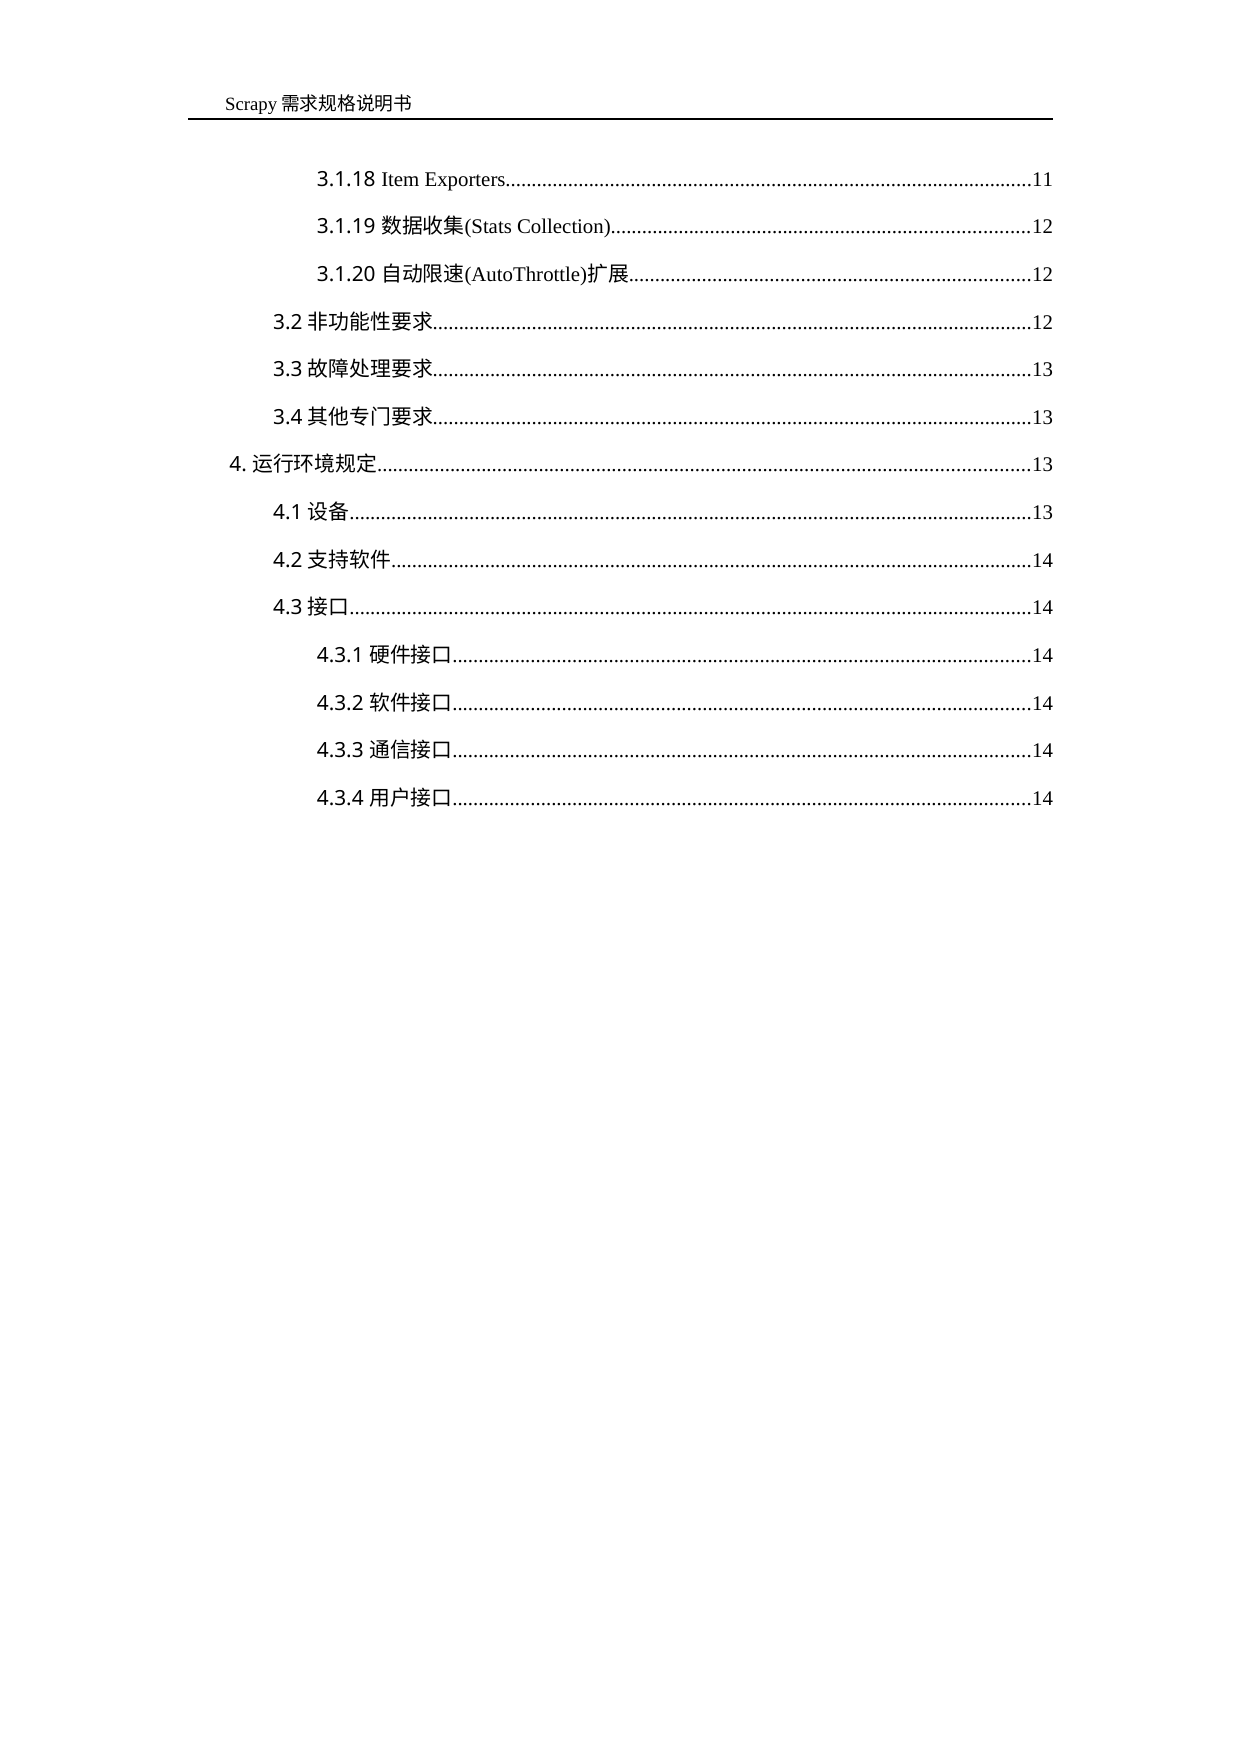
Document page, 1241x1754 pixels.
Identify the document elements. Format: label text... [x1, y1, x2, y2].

text 3.1.20 自动限速(AutoThrottle)扩展 12 [275, 256, 1053, 289]
text 4.3.1 硬件接口 14 [275, 637, 1053, 669]
text 3.4 其他专门要求 13 [231, 399, 1053, 432]
text 4.3.4 用户接口 14 [275, 780, 1053, 812]
text 4.3 接口 14 [231, 589, 1053, 622]
text 3.3 故障处理要求 13 [231, 351, 1053, 384]
text 4. 运行环境规定 13 [187, 447, 1053, 479]
text 4.1 设备 13 [231, 494, 1053, 527]
text 4.3.3 通信接口 14 [275, 732, 1053, 765]
text 4.2 支持软件 14 [231, 542, 1053, 574]
text 4.3.2 软件接口 14 [275, 685, 1053, 717]
text 3.1.19 数据收集(Stats Collection) 12 [275, 209, 1053, 241]
text 3.2 非功能性要求 12 [231, 304, 1053, 336]
text 3.1.18 Item Exporters 11 [275, 162, 1053, 194]
